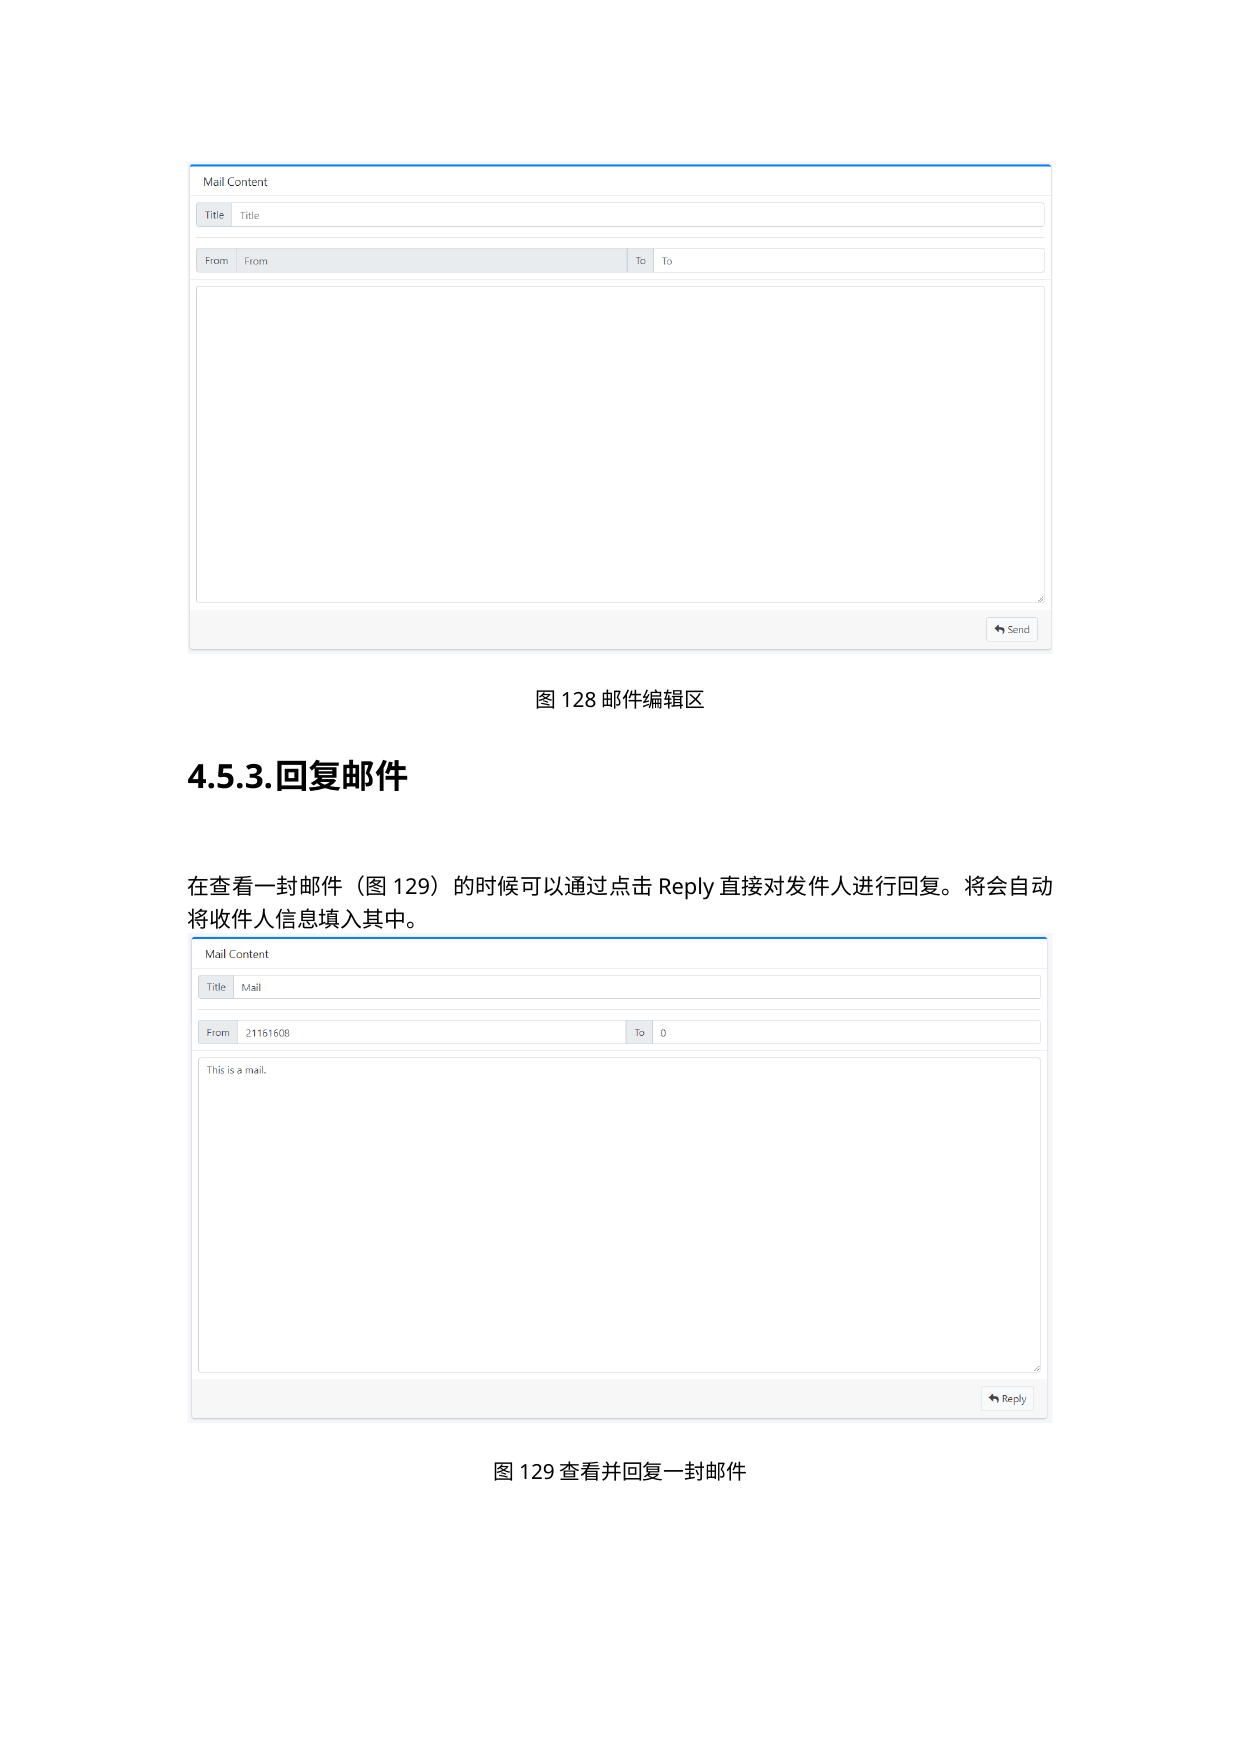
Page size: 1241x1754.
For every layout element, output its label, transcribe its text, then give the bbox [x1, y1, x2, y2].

text 图 128 邮件编辑区 [187, 682, 1053, 714]
text 图 129 查看并回复一封邮件 [187, 1454, 1053, 1486]
subtitle 回复邮件 [187, 742, 1053, 807]
picture [187, 162, 1053, 654]
text 在查看一封邮件（图129）的时候可以通过点击Reply直接对发件人进行回复。将会自动将收件人信息填入其中。 [187, 869, 1053, 933]
picture [187, 933, 1053, 1423]
